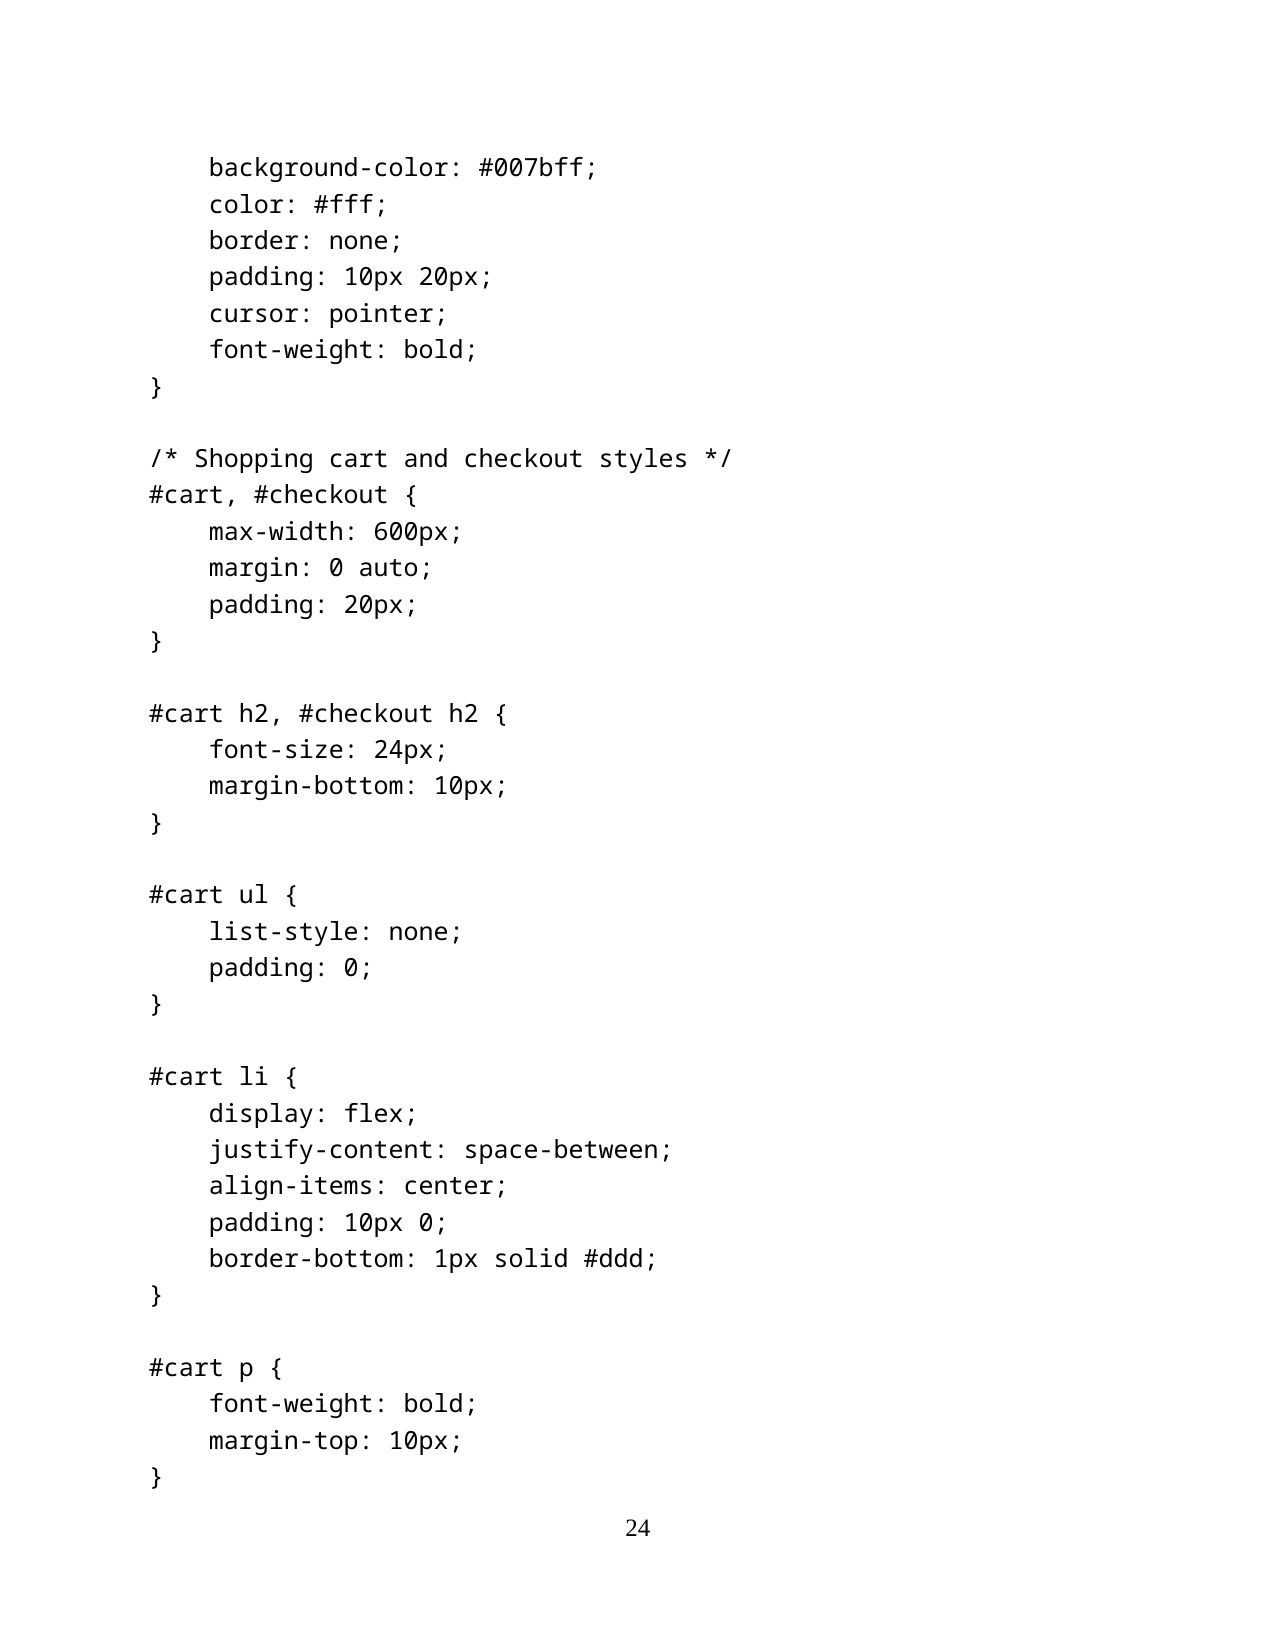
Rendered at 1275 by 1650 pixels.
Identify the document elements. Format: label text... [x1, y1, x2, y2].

text padding: 20px; [148, 586, 1132, 620]
text } [148, 623, 1132, 657]
text justify-content: space-between; [148, 1132, 1132, 1166]
text /* Shopping cart and checkout styles */ [148, 441, 1132, 475]
text #cart h2, #checkout h2 { [148, 695, 1132, 729]
text } [148, 804, 1132, 838]
text background-color: #007bff; [148, 150, 1132, 184]
text margin: 0 auto; [148, 550, 1132, 584]
text } [148, 368, 1132, 402]
text font-weight: bold; [148, 1386, 1132, 1420]
text } [148, 1459, 1132, 1493]
text margin-bottom: 10px; [148, 768, 1132, 802]
text padding: 10px 20px; [148, 259, 1132, 293]
text cursor: pointer; [148, 295, 1132, 329]
text list-style: none; [148, 913, 1132, 947]
text #cart p { [148, 1350, 1132, 1384]
text } [148, 1277, 1132, 1311]
text color: #fff; [148, 186, 1132, 220]
text max-width: 600px; [148, 513, 1132, 548]
text border: none; [148, 223, 1132, 257]
text font-weight: bold; [148, 332, 1132, 366]
text font-size: 24px; [148, 732, 1132, 766]
text #cart, #checkout { [148, 477, 1132, 511]
text border-bottom: 1px solid #ddd; [148, 1241, 1132, 1275]
text padding: 0; [148, 950, 1132, 984]
text padding: 10px 0; [148, 1204, 1132, 1238]
text #cart li { [148, 1059, 1132, 1093]
text } [148, 986, 1132, 1020]
text margin-top: 10px; [148, 1422, 1132, 1456]
text #cart ul { [148, 877, 1132, 911]
text display: flex; [148, 1095, 1132, 1129]
text align-items: center; [148, 1168, 1132, 1202]
